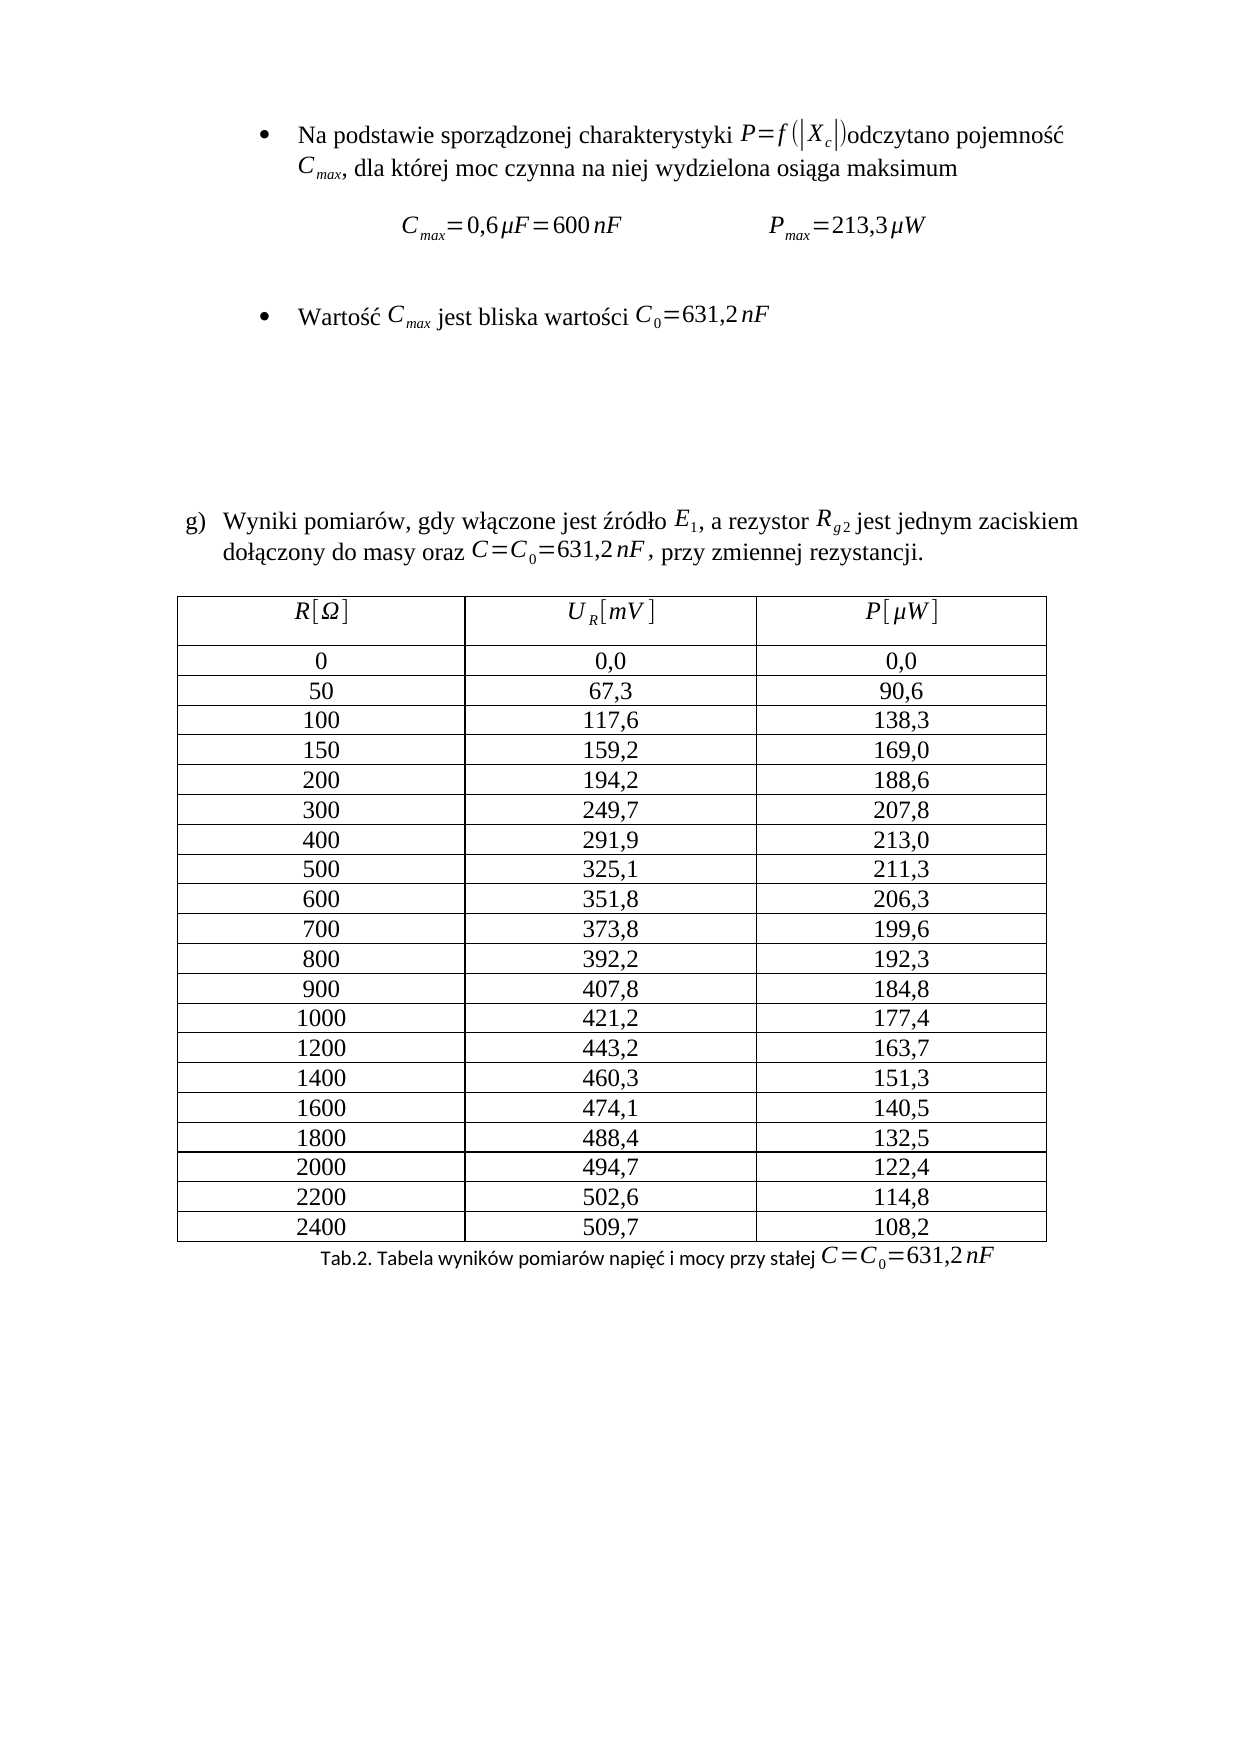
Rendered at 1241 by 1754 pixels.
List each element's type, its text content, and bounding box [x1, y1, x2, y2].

table_cell 0,0 [466, 646, 756, 675]
table_cell 460,3 [466, 1063, 756, 1092]
table_cell 474,1 [466, 1093, 756, 1122]
table_cell 291,9 [466, 825, 756, 853]
table_cell 0,0 [757, 646, 1046, 675]
table_cell 163,7 [757, 1033, 1046, 1062]
table_header [178, 597, 464, 645]
table_cell 407,8 [466, 974, 756, 1002]
table_cell 421,2 [466, 1004, 756, 1032]
table_cell 400 [178, 825, 464, 853]
table_cell 50 [178, 676, 464, 704]
table_cell 249,7 [466, 795, 756, 824]
table_cell 700 [178, 914, 464, 943]
table_cell 138,3 [757, 706, 1046, 734]
table_cell 800 [178, 944, 464, 973]
table_cell 206,3 [757, 884, 1046, 913]
table_cell 488,4 [466, 1123, 756, 1151]
table_cell 132,5 [757, 1123, 1046, 1151]
table_cell 188,6 [757, 765, 1046, 794]
table_cell 373,8 [466, 914, 756, 943]
table_cell 1200 [178, 1033, 464, 1062]
table_cell 600 [178, 884, 464, 913]
list Wartość jest bliska wartości [260, 301, 1093, 332]
list Wyniki pomiarów, gdy włączone jest źródło , a rezystor jest jednym zaciskiem dołączony do masy oraz przy zmiennej rezystancji. [185, 505, 1093, 567]
table_cell 122,4 [757, 1153, 1046, 1181]
table_cell 211,3 [757, 855, 1046, 883]
table_cell 177,4 [757, 1004, 1046, 1032]
table_cell 2400 [178, 1212, 464, 1241]
table_cell 1600 [178, 1093, 464, 1122]
table_cell 67,3 [466, 676, 756, 704]
table_cell 159,2 [466, 735, 756, 764]
table_cell 194,2 [466, 765, 756, 794]
table_cell 207,8 [757, 795, 1046, 824]
table_cell 494,7 [466, 1153, 756, 1181]
table_cell 2000 [178, 1153, 464, 1181]
table_cell 140,5 [757, 1093, 1046, 1122]
list Tab.2. Tabela wyników pomiarów napięć i mocy przy stałej [223, 1242, 1093, 1273]
table_cell 150 [178, 735, 464, 764]
table_cell 2200 [178, 1182, 464, 1211]
table_cell 192,3 [757, 944, 1046, 973]
table_cell 151,3 [757, 1063, 1046, 1092]
table_cell 1000 [178, 1004, 464, 1032]
table_cell 351,8 [466, 884, 756, 913]
table_cell 502,6 [466, 1182, 756, 1211]
table_header [466, 597, 756, 645]
table_cell 184,8 [757, 974, 1046, 1002]
table_cell 117,6 [466, 706, 756, 734]
table_cell 213,0 [757, 825, 1046, 853]
table_cell 90,6 [757, 676, 1046, 704]
table_header [757, 597, 1046, 645]
table_cell 100 [178, 706, 464, 734]
table_cell 1400 [178, 1063, 464, 1092]
table_cell 169,0 [757, 735, 1046, 764]
table_cell 1800 [178, 1123, 464, 1151]
table_cell 900 [178, 974, 464, 1002]
table_cell 500 [178, 855, 464, 883]
table_cell 509,7 [466, 1212, 756, 1241]
table_cell 0 [178, 646, 464, 675]
table_cell 108,2 [757, 1212, 1046, 1241]
table_cell 199,6 [757, 914, 1046, 943]
table_cell 325,1 [466, 855, 756, 883]
list Na podstawie sporządzonej charakterystyki odczytano pojemność , dla której moc czynna na niej wydzielona osiąga maksimum [260, 117, 1093, 183]
table_cell 443,2 [466, 1033, 756, 1062]
table_cell 114,8 [757, 1182, 1046, 1211]
table_cell 300 [178, 795, 464, 824]
table_cell 200 [178, 765, 464, 794]
table_cell 392,2 [466, 944, 756, 973]
